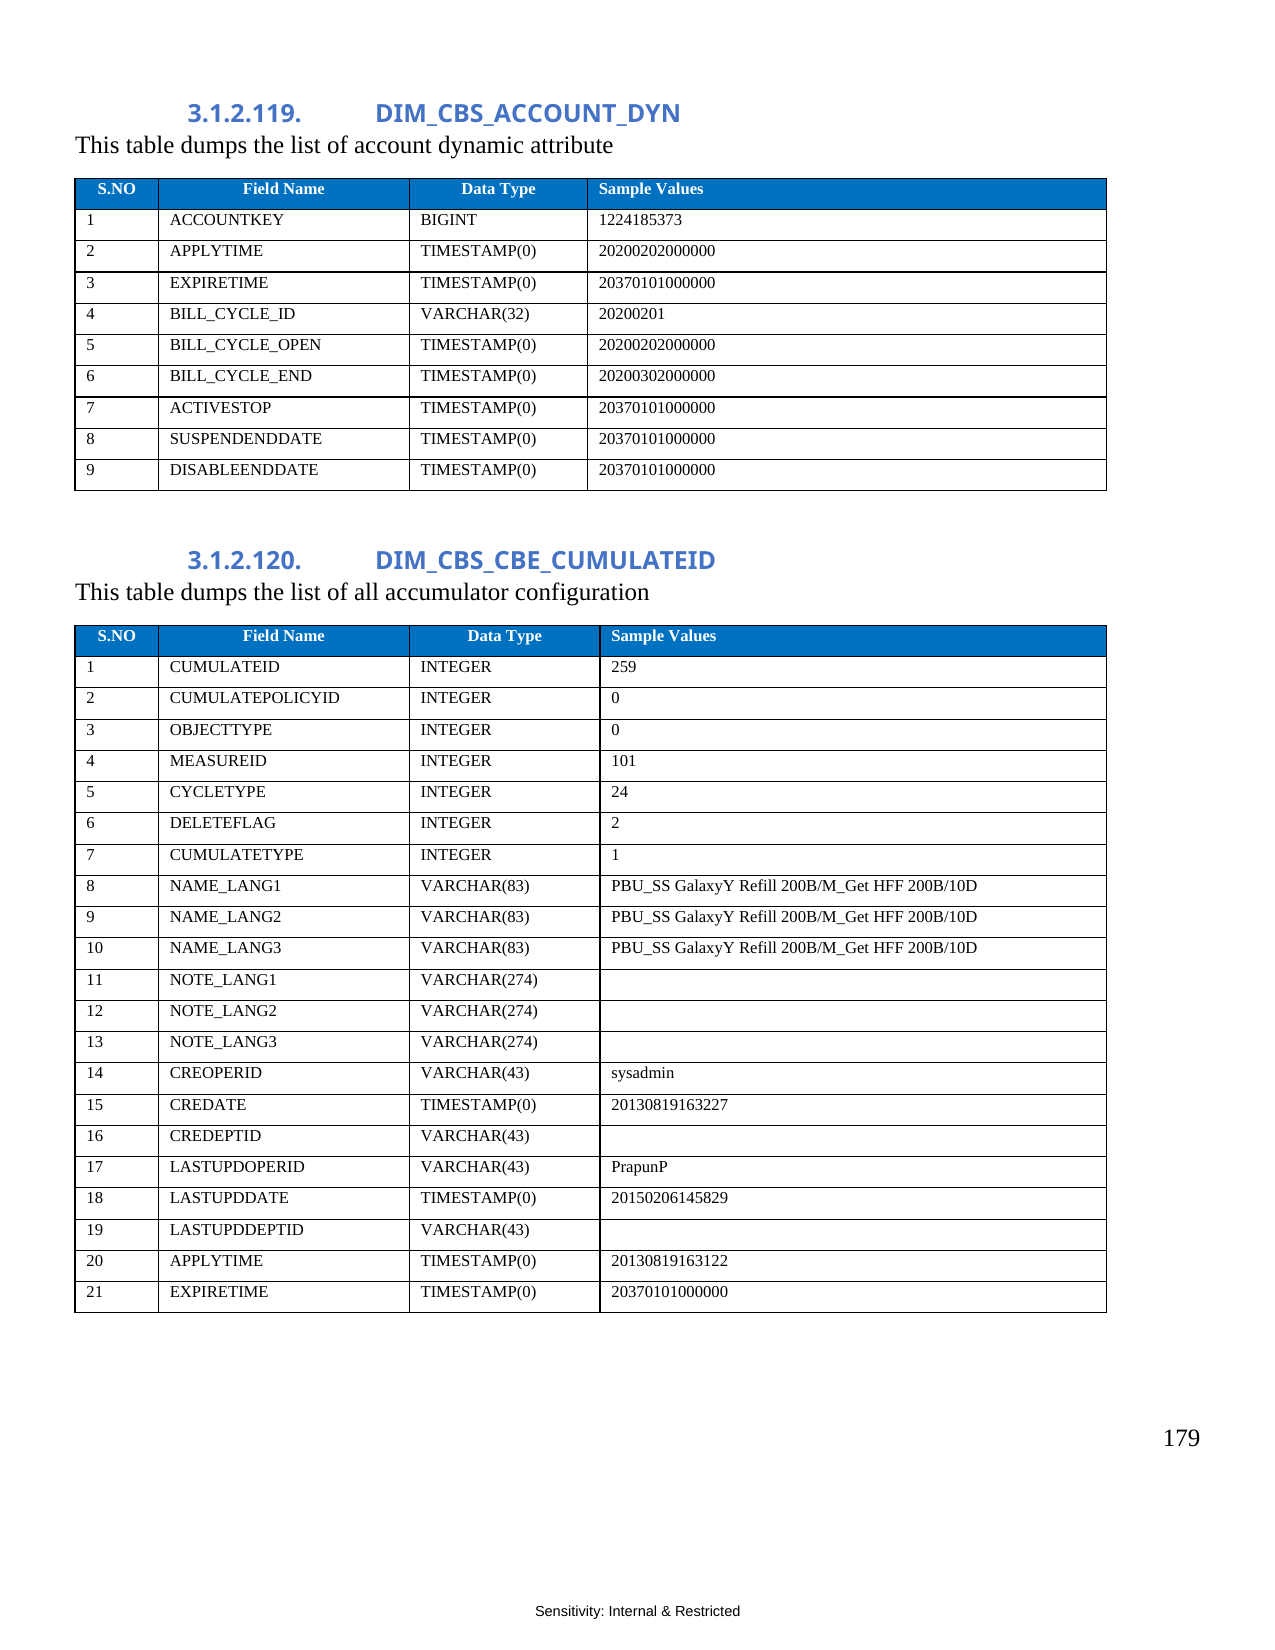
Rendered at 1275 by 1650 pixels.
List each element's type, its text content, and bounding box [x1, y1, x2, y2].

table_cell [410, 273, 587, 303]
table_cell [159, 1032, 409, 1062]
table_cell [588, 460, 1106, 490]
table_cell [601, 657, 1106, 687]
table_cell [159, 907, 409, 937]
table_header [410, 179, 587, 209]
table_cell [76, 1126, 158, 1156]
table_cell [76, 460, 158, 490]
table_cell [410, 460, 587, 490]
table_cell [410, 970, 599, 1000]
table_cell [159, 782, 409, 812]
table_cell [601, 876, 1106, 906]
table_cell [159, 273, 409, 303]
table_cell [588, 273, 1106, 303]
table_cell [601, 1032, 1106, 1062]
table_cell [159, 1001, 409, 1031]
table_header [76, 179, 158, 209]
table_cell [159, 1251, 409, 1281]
subtitle DIM_CBS_CBE_CUMULATEID [187, 543, 1200, 577]
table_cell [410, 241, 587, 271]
text This table dumps the list of account dynamic attribute [75, 130, 1200, 159]
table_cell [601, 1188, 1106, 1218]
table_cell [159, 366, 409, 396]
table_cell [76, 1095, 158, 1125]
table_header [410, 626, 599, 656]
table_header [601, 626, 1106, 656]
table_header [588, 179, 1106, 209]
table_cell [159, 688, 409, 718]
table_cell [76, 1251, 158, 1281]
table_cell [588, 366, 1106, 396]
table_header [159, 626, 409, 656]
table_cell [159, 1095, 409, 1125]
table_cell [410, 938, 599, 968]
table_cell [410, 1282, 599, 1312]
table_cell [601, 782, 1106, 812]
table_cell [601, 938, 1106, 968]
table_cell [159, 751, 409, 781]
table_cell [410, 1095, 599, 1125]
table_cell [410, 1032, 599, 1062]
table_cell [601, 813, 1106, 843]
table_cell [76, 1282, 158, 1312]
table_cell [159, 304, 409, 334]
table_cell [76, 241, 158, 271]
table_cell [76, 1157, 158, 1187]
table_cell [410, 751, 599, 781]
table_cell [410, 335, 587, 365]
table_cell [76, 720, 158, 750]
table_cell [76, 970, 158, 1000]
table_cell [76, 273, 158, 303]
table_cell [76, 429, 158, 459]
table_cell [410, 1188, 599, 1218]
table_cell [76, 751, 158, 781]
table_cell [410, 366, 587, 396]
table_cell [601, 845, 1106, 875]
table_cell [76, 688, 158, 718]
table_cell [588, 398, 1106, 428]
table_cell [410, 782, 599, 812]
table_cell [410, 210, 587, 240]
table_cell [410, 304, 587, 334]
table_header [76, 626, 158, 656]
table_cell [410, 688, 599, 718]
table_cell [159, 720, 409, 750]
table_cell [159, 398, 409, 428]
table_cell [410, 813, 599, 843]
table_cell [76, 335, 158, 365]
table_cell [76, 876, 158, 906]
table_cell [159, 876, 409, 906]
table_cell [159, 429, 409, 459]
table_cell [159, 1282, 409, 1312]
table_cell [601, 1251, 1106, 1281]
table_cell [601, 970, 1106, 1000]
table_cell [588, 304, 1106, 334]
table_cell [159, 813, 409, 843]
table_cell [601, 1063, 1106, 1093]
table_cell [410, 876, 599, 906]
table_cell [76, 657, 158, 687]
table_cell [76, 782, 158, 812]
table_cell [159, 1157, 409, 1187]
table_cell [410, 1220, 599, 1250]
subtitle DIM_CBS_ACCOUNT_DYN [187, 96, 1200, 130]
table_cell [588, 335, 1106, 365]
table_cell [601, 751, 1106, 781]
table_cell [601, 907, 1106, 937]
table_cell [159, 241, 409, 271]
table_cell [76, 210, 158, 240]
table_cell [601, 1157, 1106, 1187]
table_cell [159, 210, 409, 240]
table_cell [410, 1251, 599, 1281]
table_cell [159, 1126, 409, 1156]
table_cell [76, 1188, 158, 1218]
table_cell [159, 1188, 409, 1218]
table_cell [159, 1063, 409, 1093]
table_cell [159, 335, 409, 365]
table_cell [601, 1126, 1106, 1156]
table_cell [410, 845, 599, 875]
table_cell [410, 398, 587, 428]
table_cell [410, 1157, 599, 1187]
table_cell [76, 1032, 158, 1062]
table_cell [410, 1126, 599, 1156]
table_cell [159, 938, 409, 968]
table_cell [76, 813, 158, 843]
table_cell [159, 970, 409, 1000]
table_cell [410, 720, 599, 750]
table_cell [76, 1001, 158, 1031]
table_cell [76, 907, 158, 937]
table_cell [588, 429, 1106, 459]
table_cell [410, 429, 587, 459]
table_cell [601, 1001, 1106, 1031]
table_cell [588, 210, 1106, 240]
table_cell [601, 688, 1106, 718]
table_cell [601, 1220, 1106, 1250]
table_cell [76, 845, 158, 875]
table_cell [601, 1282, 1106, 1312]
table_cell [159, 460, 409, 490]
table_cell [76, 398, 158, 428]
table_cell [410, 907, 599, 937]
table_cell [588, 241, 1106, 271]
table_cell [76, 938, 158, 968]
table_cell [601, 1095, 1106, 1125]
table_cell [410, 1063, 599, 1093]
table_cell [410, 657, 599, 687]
text This table dumps the list of all accumulator configuration [75, 577, 1200, 606]
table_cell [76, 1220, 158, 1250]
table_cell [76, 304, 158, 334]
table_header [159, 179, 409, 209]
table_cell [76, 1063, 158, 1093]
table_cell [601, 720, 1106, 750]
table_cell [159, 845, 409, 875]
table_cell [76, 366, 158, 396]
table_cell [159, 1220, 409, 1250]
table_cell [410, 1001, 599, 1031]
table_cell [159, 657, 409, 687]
